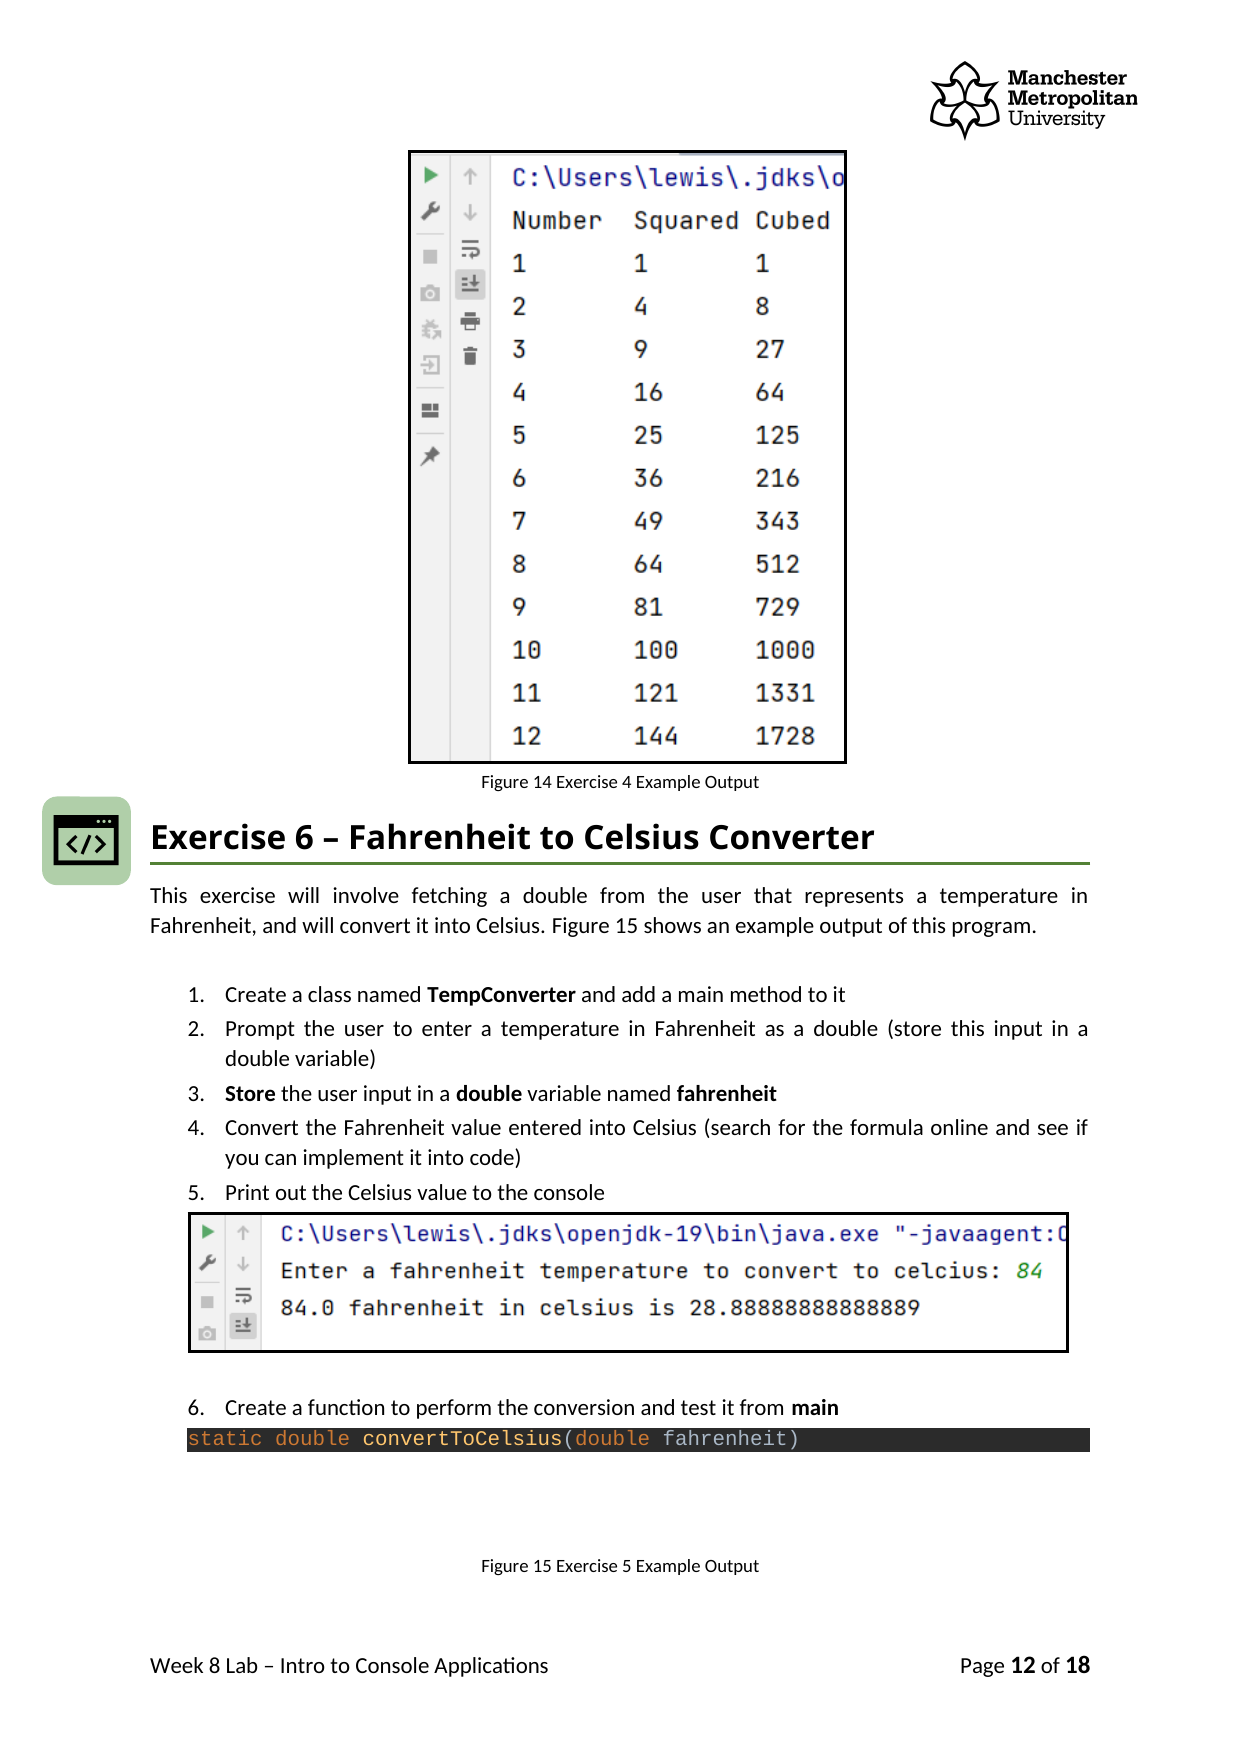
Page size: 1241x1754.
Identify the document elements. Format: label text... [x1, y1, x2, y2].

subtitle Exercise 6 – Fahrenheit to Celsius Converter [150, 814, 1090, 862]
picture [930, 61, 1138, 141]
text This exercise will involve fetching a double from the user that represents a temperature in Fahrenheit, and will convert it into Celsius. Figure 15 shows an example output of this program. [150, 881, 1090, 939]
list Convert the Fahrenheit value entered into Celsius (search for the formula online and see if you can implement it into code) [187, 1113, 1090, 1171]
text static double convertToCelsius(double fahrenheit) [187, 1428, 1090, 1452]
list Create a class named TempConverter and add a main method to it [187, 980, 1090, 1008]
picture [191, 1215, 1066, 1350]
list Prompt the user to enter a temperature in Fahrenheit as a double (store this input in a double variable) [187, 1014, 1090, 1072]
list Print out the Celsius value to the console [187, 1178, 1090, 1206]
list Create a function to perform the conversion and test it from main [187, 1393, 1090, 1422]
picture [411, 153, 844, 761]
list Store the user input in a double variable named fahrenheit [187, 1079, 1090, 1107]
picture [47, 801, 125, 879]
